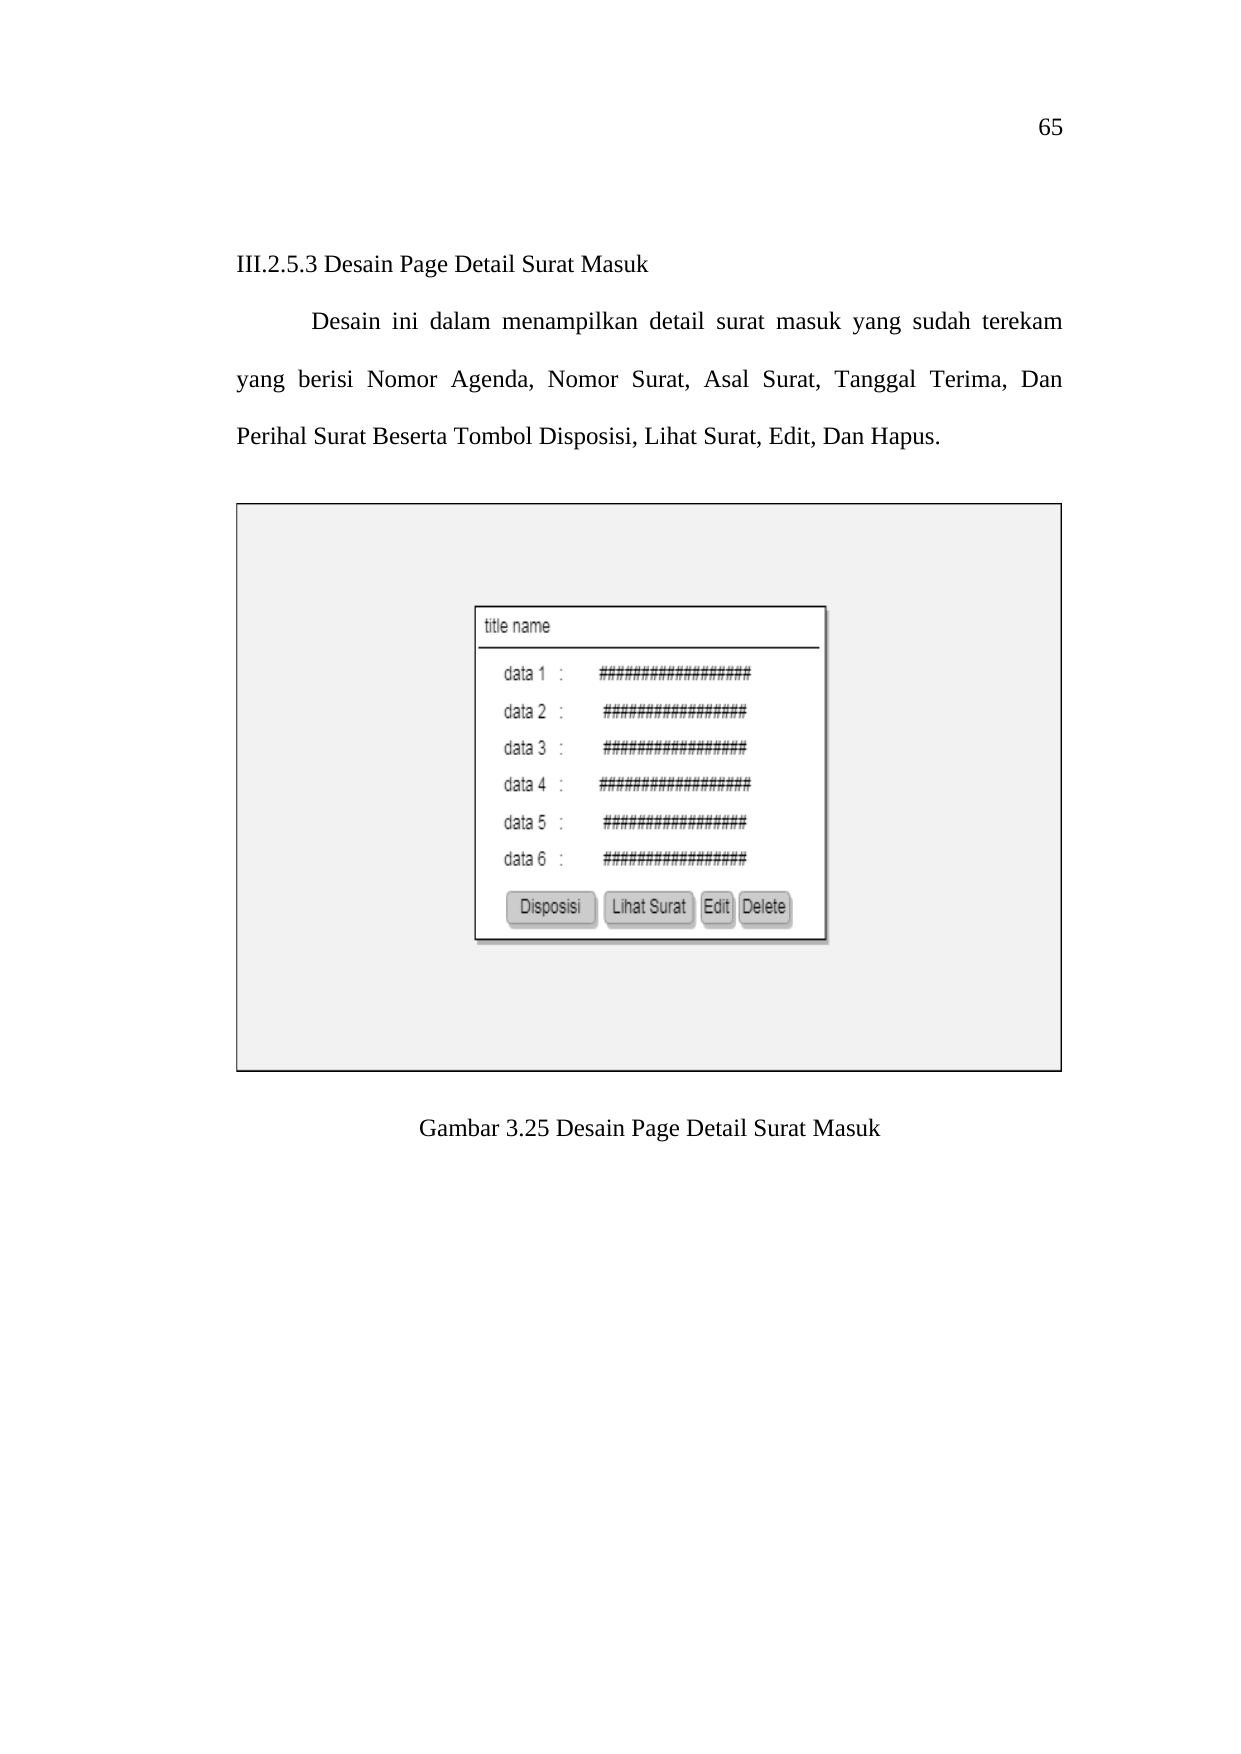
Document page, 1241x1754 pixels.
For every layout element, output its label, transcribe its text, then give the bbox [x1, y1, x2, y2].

text Desain ini dalam menampilkan detail surat masuk yang sudah terekam yang berisi Nomor Agenda, Nomor Surat, Asal Surat, Tanggal Terima, Dan Perihal Surat Beserta Tombol Disposisi, Lihat Surat, Edit, Dan Hapus. [236, 306, 1063, 450]
picture [236, 503, 1062, 1072]
subtitle Desain Page Detail Surat Masuk [236, 249, 1063, 277]
